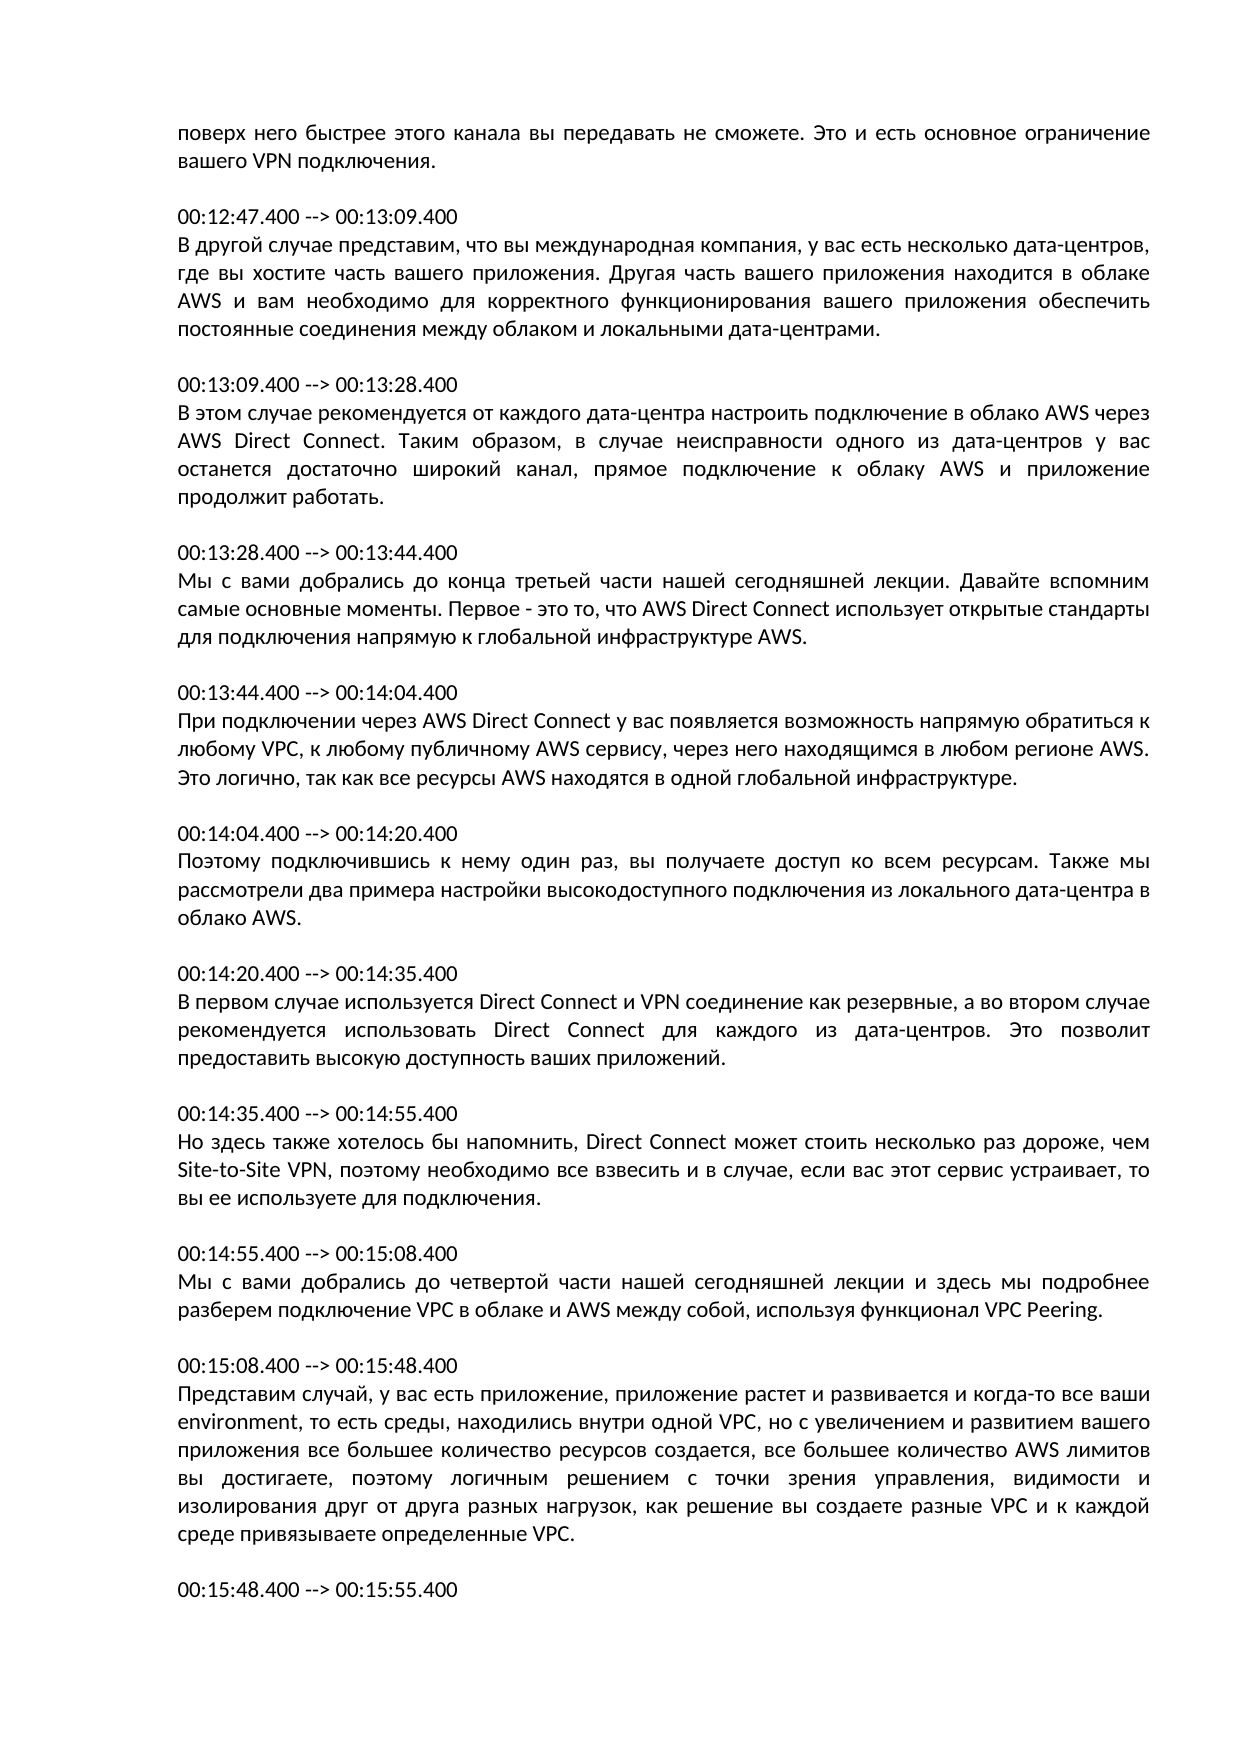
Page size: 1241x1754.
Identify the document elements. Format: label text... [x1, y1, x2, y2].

text Мы с вами добрались до конца третьей части нашей сегодняшней лекции. Давайте вспомним самые основные моменты. Первое - это то, что AWS Direct Connect использует открытые стандарты для подключения напрямую к глобальной инфраструктуре AWS. [177, 566, 1152, 651]
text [177, 118, 1152, 174]
text 00:14:04.400 --> 00:14:20.400 [177, 819, 1152, 847]
text 00:13:09.400 --> 00:13:28.400 [177, 370, 1152, 398]
text Мы с вами добрались до четвертой части нашей сегодняшней лекции и здесь мы подробнее разберем подключение VPC в облаке и AWS между собой, используя функционал VPC Peering. [177, 1267, 1152, 1323]
text В этом случае рекомендуется от каждого дата-центра настроить подключение в облако AWS через AWS Direct Connect. Таким образом, в случае неисправности одного из дата-центров у вас останется достаточно широкий канал, прямое подключение к облаку AWS и приложение продолжит работать. [177, 398, 1152, 510]
text 00:14:20.400 --> 00:14:35.400 [177, 959, 1152, 987]
text В первом случае используется Direct Connect и VPN соединение как резервные, а во втором случае рекомендуется использовать Direct Connect для каждого из дата-центров. Это позволит предоставить высокую доступность ваших приложений. [177, 987, 1152, 1071]
text 00:13:28.400 --> 00:13:44.400 [177, 538, 1152, 566]
text Но здесь также хотелось бы напомнить, Direct Connect может стоить несколько раз дороже, чем Site-to-Site VPN, поэтому необходимо все взвесить и в случае, если вас этот сервис устраивает, то вы ее используете для подключения. [177, 1127, 1152, 1211]
text 00:13:44.400 --> 00:14:04.400 [177, 678, 1152, 707]
text 00:15:08.400 --> 00:15:48.400 [177, 1351, 1152, 1379]
text При подключении через AWS Direct Connect у вас появляется возможность напрямую обратиться к любому VPC, к любому публичному AWS сервису, через него находящимся в любом регионе AWS. Это логично, так как все ресурсы AWS находятся в одной глобальной инфраструктуре. [177, 707, 1152, 791]
text Поэтому подключившись к нему один раз, вы получаете доступ ко всем ресурсам. Также мы рассмотрели два примера настройки высокодоступного подключения из локального дата-центра в облако AWS. [177, 847, 1152, 931]
text В другой случае представим, что вы международная компания, у вас есть несколько дата-центров, где вы хостите часть вашего приложения. Другая часть вашего приложения находится в облаке AWS и вам необходимо для корректного функционирования вашего приложения обеспечить постоянные соединения между облаком и локальными дата-центрами. [177, 230, 1152, 342]
text 00:14:55.400 --> 00:15:08.400 [177, 1239, 1152, 1267]
text 00:15:48.400 --> 00:15:55.400 [177, 1575, 1152, 1603]
text 00:14:35.400 --> 00:14:55.400 [177, 1099, 1152, 1127]
text Представим случай, у вас есть приложение, приложение растет и развивается и когда-то все ваши environment, то есть среды, находились внутри одной VPC, но с увеличением и развитием вашего приложения все большее количество ресурсов создается, все большее количество AWS лимитов вы достигаете, поэтому логичным решением с точки зрения управления, видимости и изолирования друг от друга разных нагрузок, как решение вы создаете разные VPC и к каждой среде привязываете определенные VPC. [177, 1379, 1152, 1547]
text 00:12:47.400 --> 00:13:09.400 [177, 202, 1152, 230]
